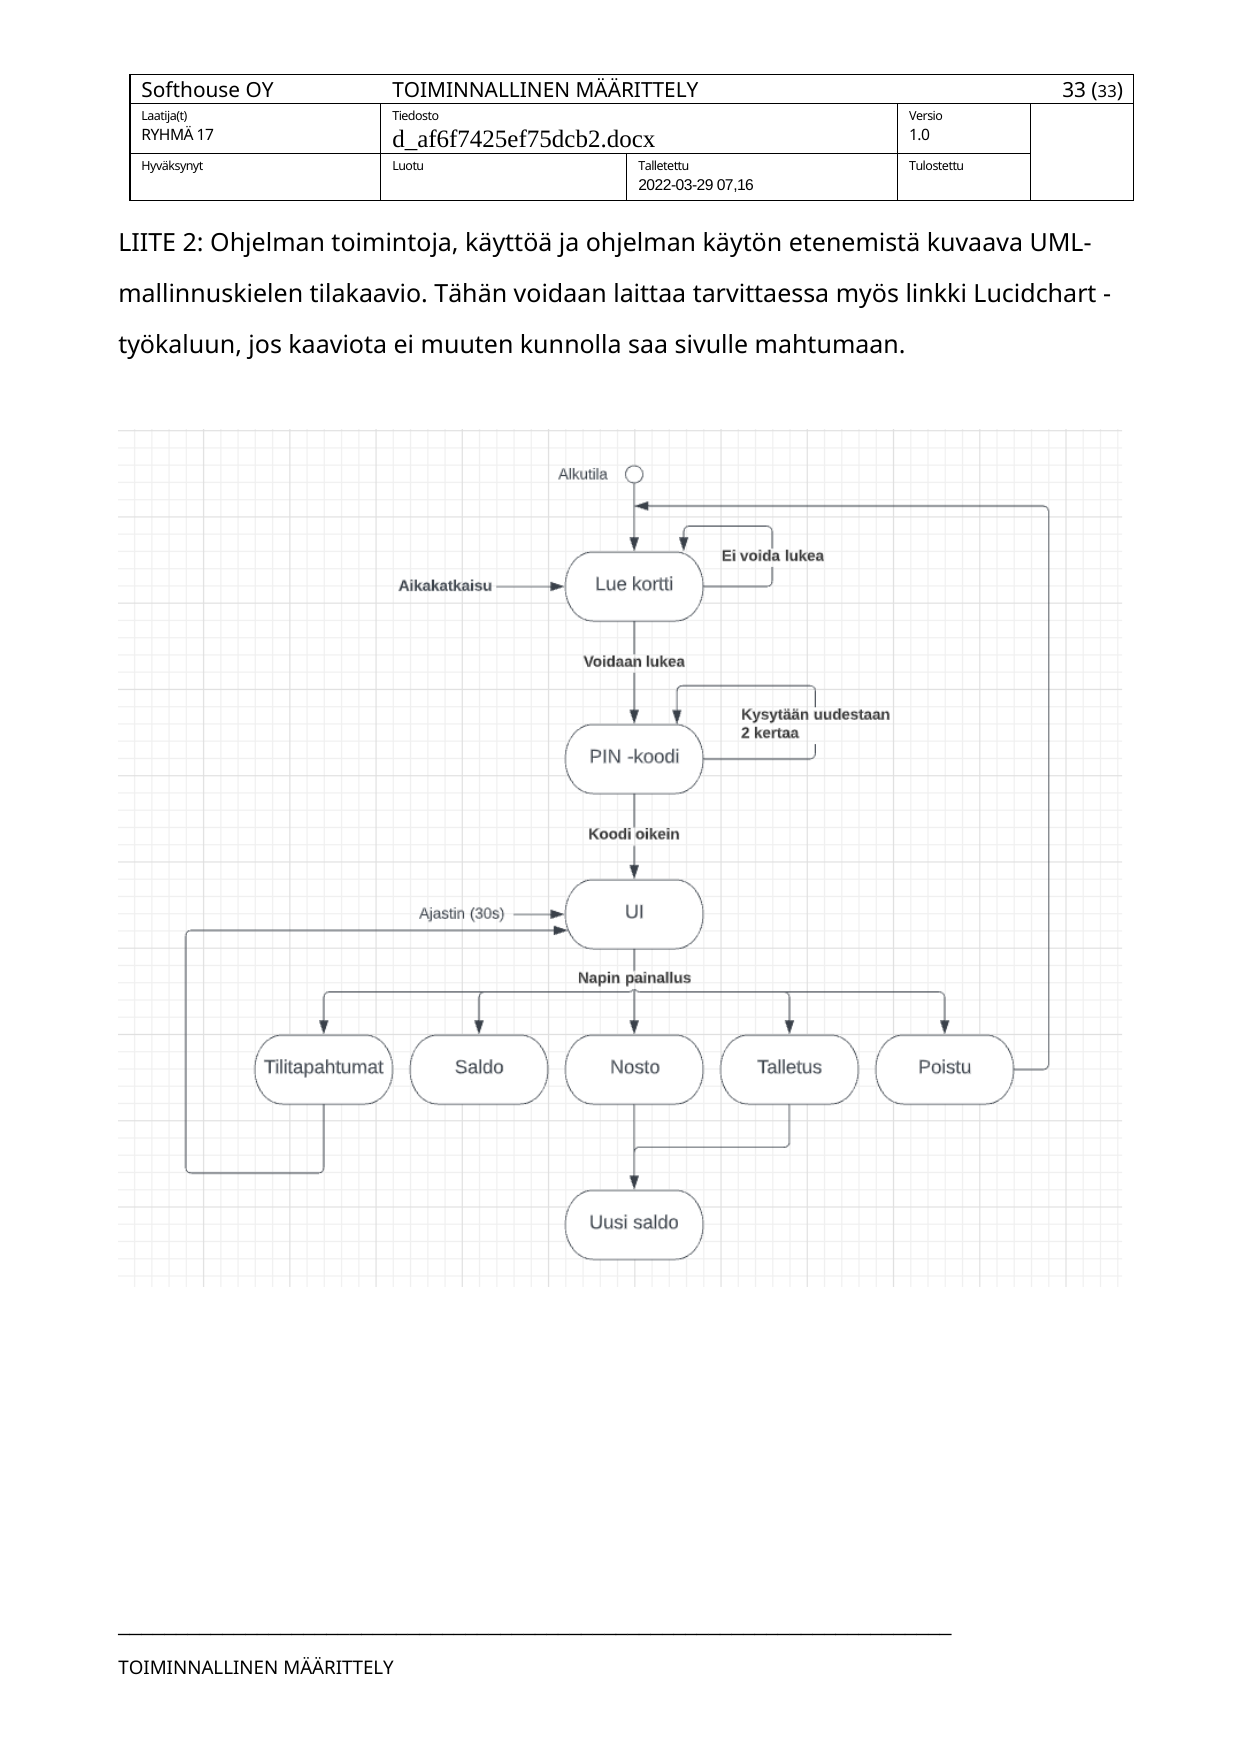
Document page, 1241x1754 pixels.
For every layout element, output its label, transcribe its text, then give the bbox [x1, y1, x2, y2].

text LIITE 2: Ohjelman toimintoja, käyttöä ja ohjelman käytön etenemistä kuvaava UML-mallinnuskielen tilakaavio. Tähän voidaan laittaa tarvittaessa myös linkki Lucidchart -työkaluun, jos kaaviota ei muuten kunnolla saa sivulle mahtumaan. [118, 225, 1122, 361]
picture [118, 429, 1123, 1287]
